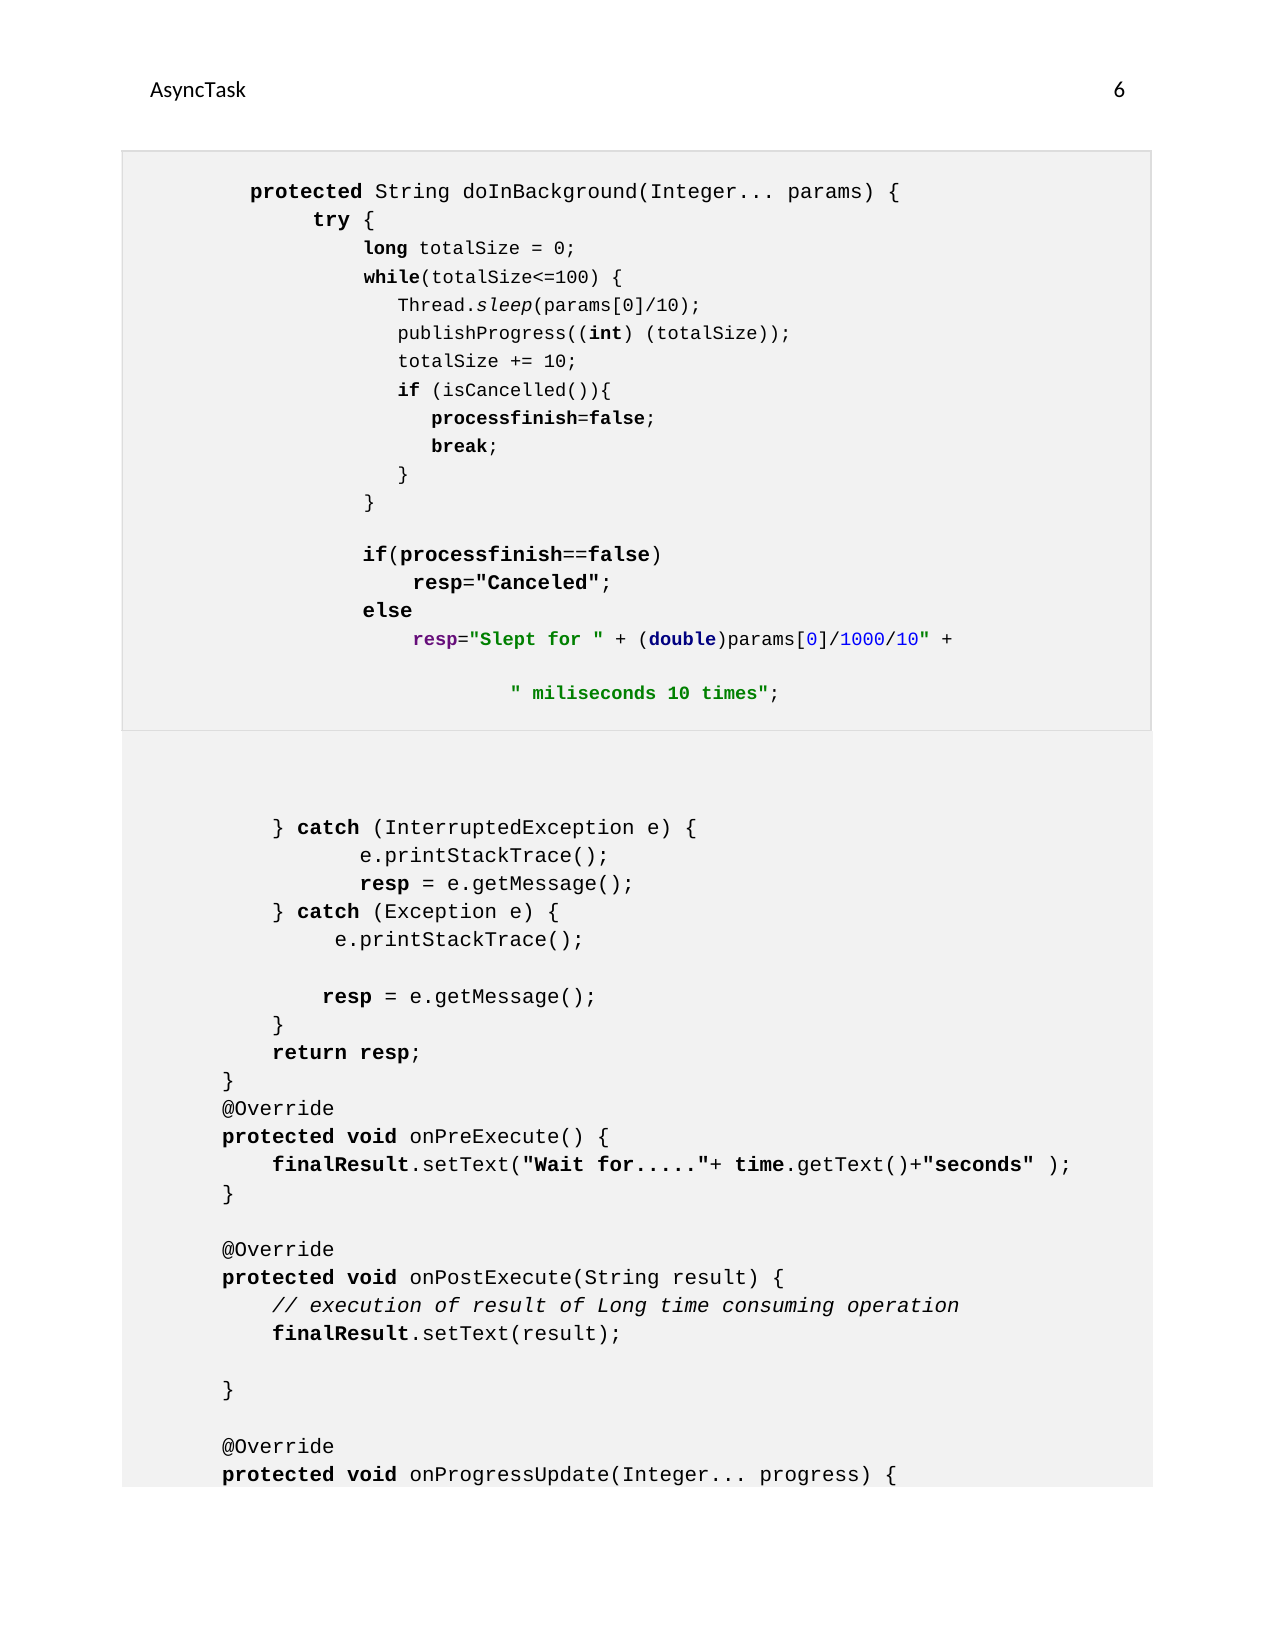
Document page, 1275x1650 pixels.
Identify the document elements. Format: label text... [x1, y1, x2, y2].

text " miliseconds 10 times"; [123, 650, 1150, 730]
text if(processfinish==false) resp="Canceled"; else resp="Slept for " + (double)params[0]/1000/10" + [123, 512, 1150, 650]
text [123, 152, 1150, 512]
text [122, 756, 1153, 1487]
